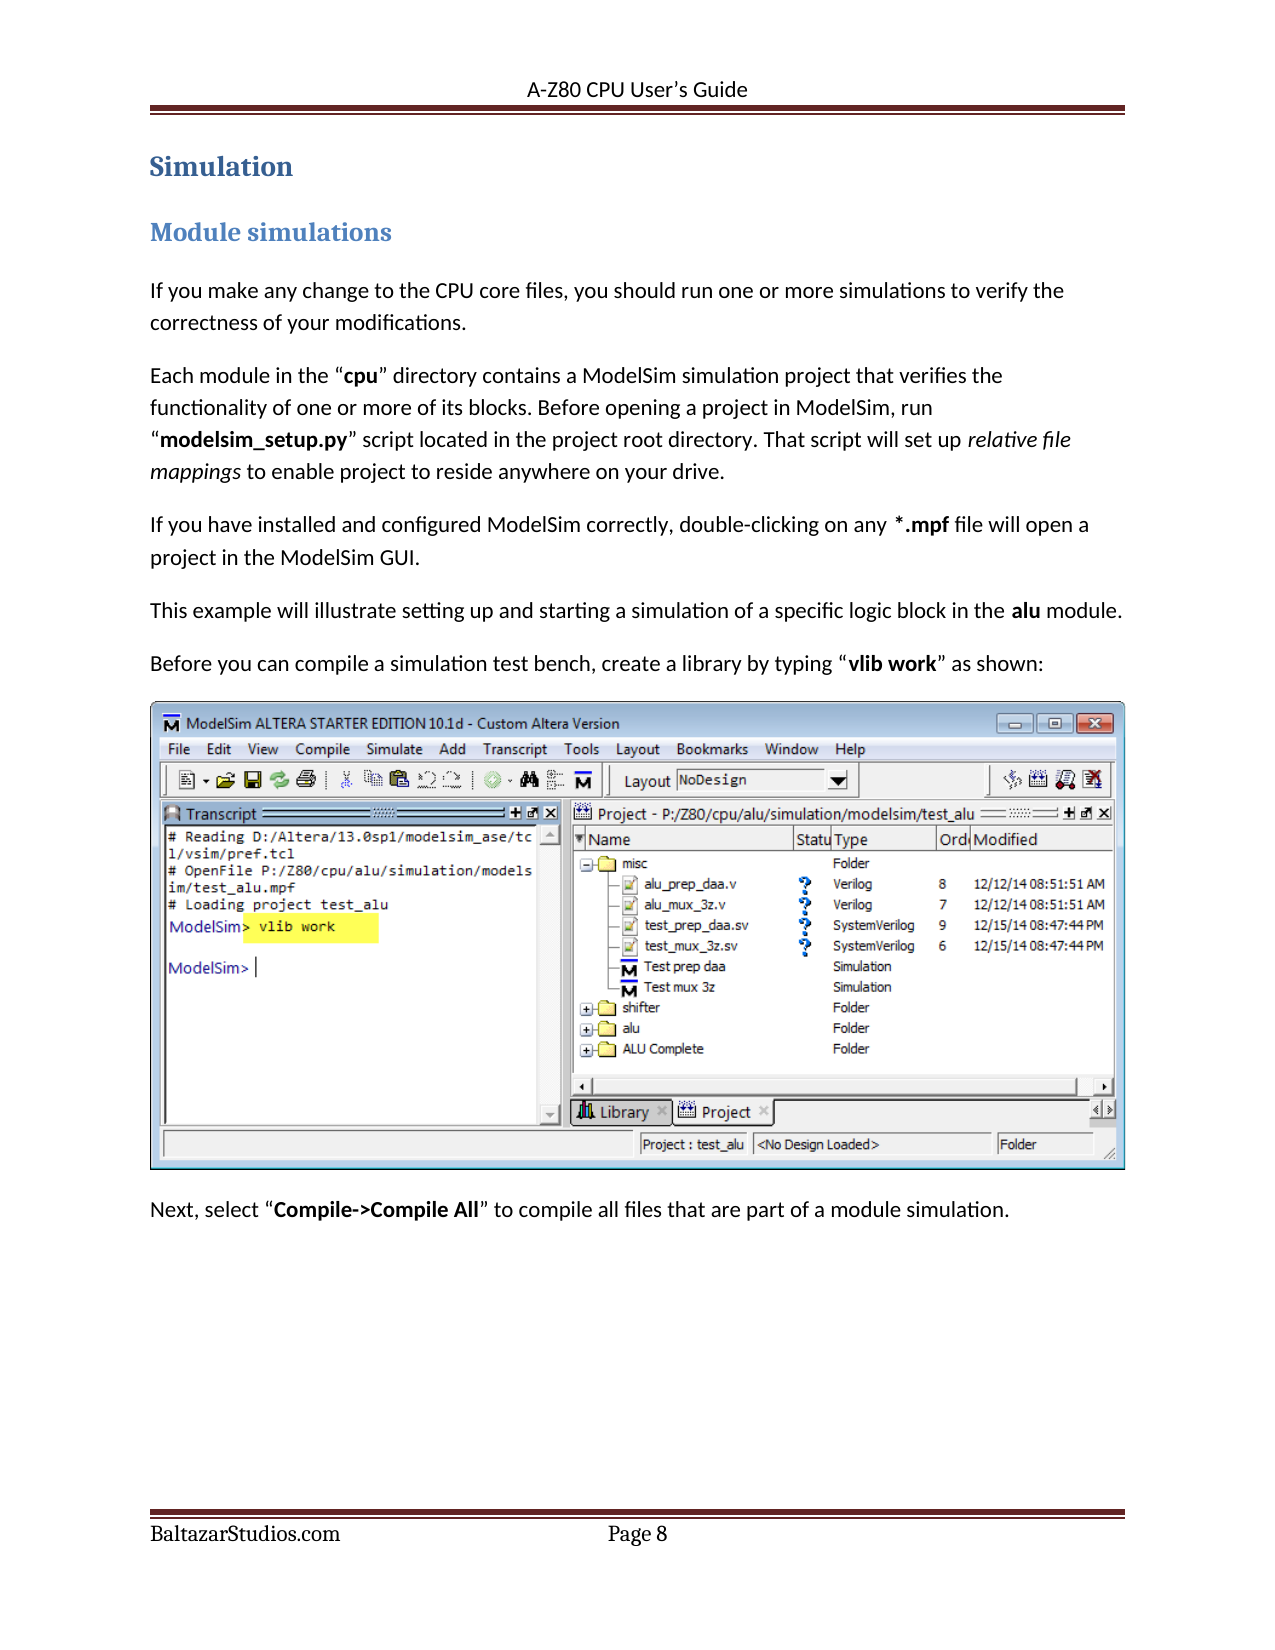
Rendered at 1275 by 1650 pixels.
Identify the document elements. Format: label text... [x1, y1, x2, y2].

picture [150, 701, 1125, 1170]
text If you have installed and configured ModelSim correctly, double-clicking on any *.mpf file will open a project in the ModelSim GUI. [150, 511, 1125, 571]
text Next, select “Compile->Compile All” to compile all files that are part of a module simulation. [150, 1195, 1125, 1223]
subtitle Module simulations [150, 217, 1125, 248]
text Each module in the “cpu” directory contains a ModelSim simulation project that verifies the functionality of one or more of its blocks. Before opening a project in ModelSim, run “modelsim_setup.py” script located in the project root directory. That script will set up relative file mappings to enable project to reside anywhere on your drive. [150, 361, 1125, 486]
text Before you can compile a simulation test bench, create a library by typing “vlib work” as shown: [150, 649, 1125, 677]
text If you make any change to the CPU core files, you should run one or more simulations to verify the correctness of your modifications. [150, 276, 1125, 336]
text This example will illustrate setting up and starting a simulation of a specific logic block in the alu module. [150, 596, 1125, 624]
subtitle Simulation [150, 150, 1125, 183]
